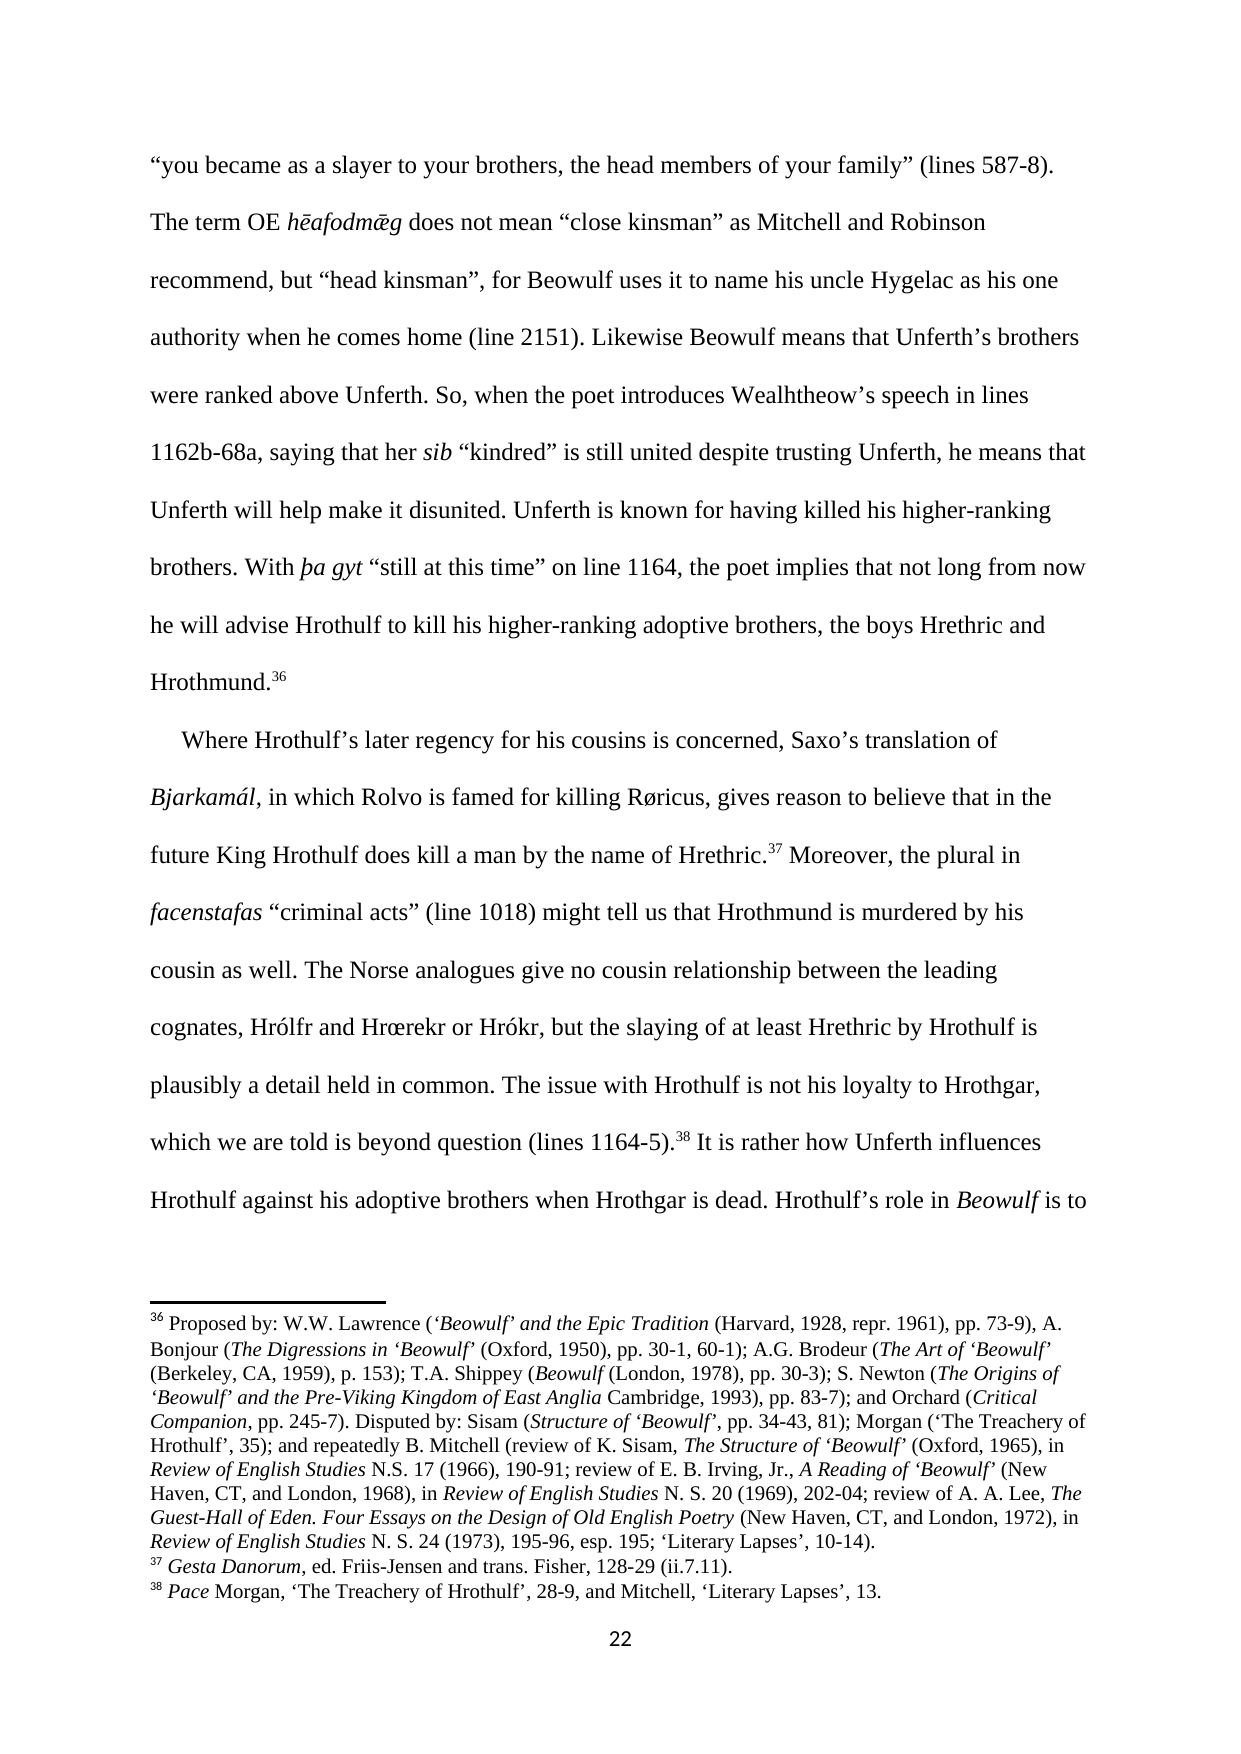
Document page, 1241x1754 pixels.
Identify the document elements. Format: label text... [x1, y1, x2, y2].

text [150, 150, 1090, 696]
text Where Hrothulf’s later regency for his cousins is concerned, Saxo’s translation of Bjarkamál, in which Rolvo is famed for killing Røricus, gives reason to believe that in the future King Hrothulf does kill a man by the name of Hrethric. Moreover, the plural in facenstafas “criminal acts” (line 1018) might tell us that Hrothmund is murdered by his cousin as well. The Norse analogues give no cousin relationship between the leading cognates, Hrólfr and Hrœrekr or Hrókr, but the slaying of at least Hrethric by Hrothulf is plausibly a detail held in common. The issue with Hrothulf is not his loyalty to Hrothgar, which we are told is beyond question (lines 1164-5). It is rather how Unferth influences Hrothulf against his adoptive brothers when Hrothgar is dead. Hrothulf’s role in Beowulf is to darken the Danish future. By killing, if he does, his younger cousin or cousins for whom he is asked to rule as regent, Hrothulf responds to his childhood with treachery. [150, 725, 1090, 1214]
